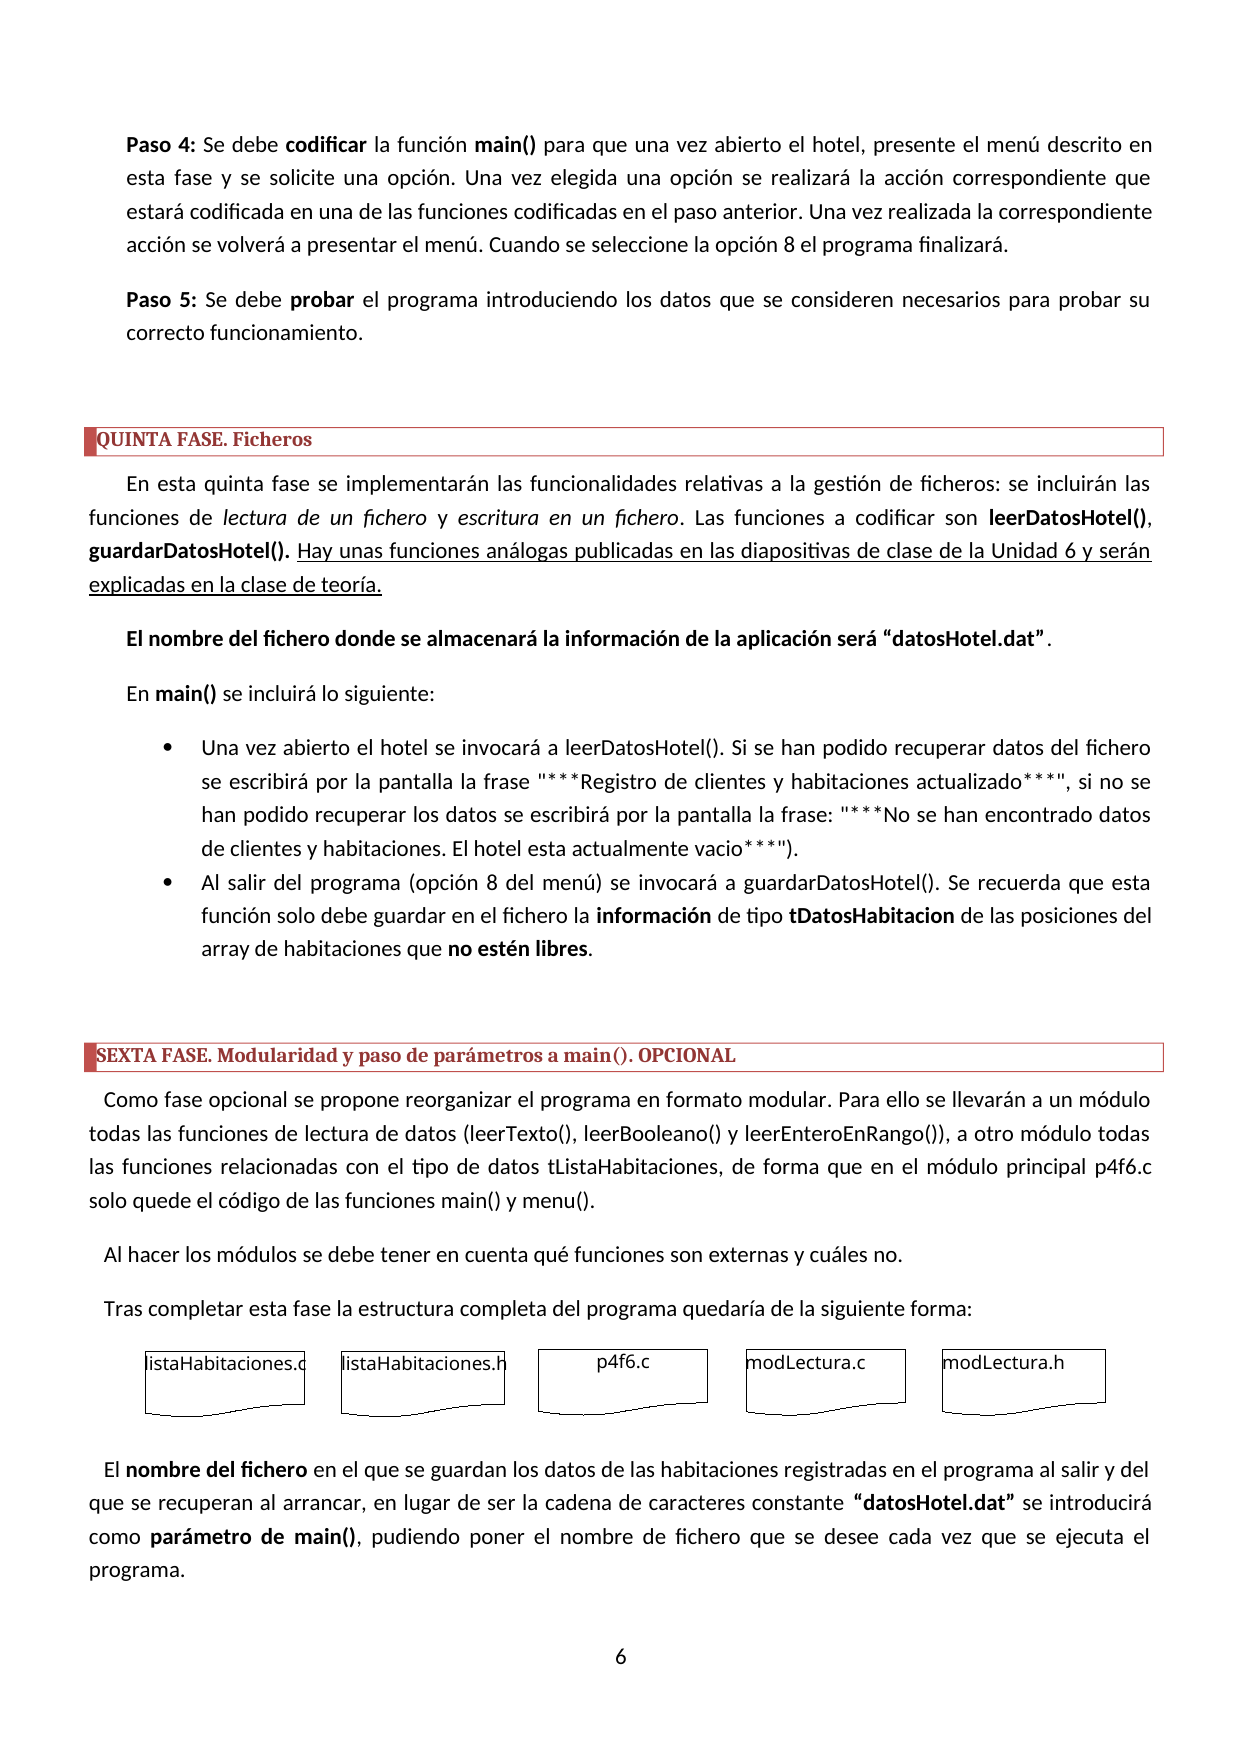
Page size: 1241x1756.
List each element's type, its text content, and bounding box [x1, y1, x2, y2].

text El nombre del fichero en el que se guardan los datos de las habitaciones registradas en el programa al salir y del que se recuperan al arrancar, en lugar de ser la cadena de caracteres constante “datosHotel.dat” se introducirá como parámetro de main(), pudiendo poner el nombre de fichero que se desee cada vez que se ejecuta el programa. [89, 1455, 1152, 1583]
text El nombre del fichero donde se almacenará la información de la aplicación será “datosHotel.dat”. En main() se incluirá lo siguiente: [126, 624, 1052, 707]
text Paso 5: Se debe probar el programa introduciendo los datos que se consideren necesarios para probar su correcto funcionamiento. [126, 285, 1152, 346]
list Al salir del programa (opción 8 del menú) se invocará a guardarDatosHotel(). Se recuerda que esta función solo debe guardar en el fichero la información de tipo tDatosHabitacion de las posiciones del array de habitaciones que no estén libres. [164, 868, 1153, 962]
text En esta quinta fase se implementarán las funcionalidades relativas a la gestión de ficheros: se incluirán las funciones de lectura de un fichero y escritura en un fichero. Las funciones a codificar son leerDatosHotel(), guardarDatosHotel(). Hay unas funciones análogas publicadas en las diapositivas de clase de la Unidad 6 y serán explicadas en la clase de teoría. [89, 430, 1152, 598]
text Tras completar esta fase la estructura completa del programa quedaría de la siguiente forma: [104, 1294, 1176, 1322]
text Paso 4: Se debe codificar la función main() para que una vez abierto el hotel, presente el menú descrito en esta fase y se solicite una opción. Una vez elegida una opción se realizará la acción correspondiente que estará codificada en una de las funciones codificadas en el paso anterior. Una vez realizada la correspondiente acción se volverá a presentar el menú. Cuando se seleccione la opción 8 el programa finalizará. [126, 130, 1152, 258]
text Al hacer los módulos se debe tener en cuenta qué funciones son externas y cuáles no. [104, 1240, 1176, 1268]
text Como fase opcional se propone reorganizar el programa en formato modular. Para ello se llevarán a un módulo todas las funciones de lectura de datos (leerTexto(), leerBooleano() y leerEnteroEnRango()), a otro módulo todas las funciones relacionadas con el tipo de datos tListaHabitaciones, de forma que en el módulo principal p4f6.c solo quede el código de las funciones main() y menu(). [89, 1046, 1152, 1214]
list Una vez abierto el hotel se invocará a leerDatosHotel(). Si se han podido recuperar datos del fichero se escribirá por la pantalla la frase "***Registro de clientes y habitaciones actualizado***", si no se han podido recuperar los datos se escribirá por la pantalla la frase: "***No se han encontrado datos de clientes y habitaciones. El hotel esta actualmente vacio***"). [164, 733, 1152, 862]
